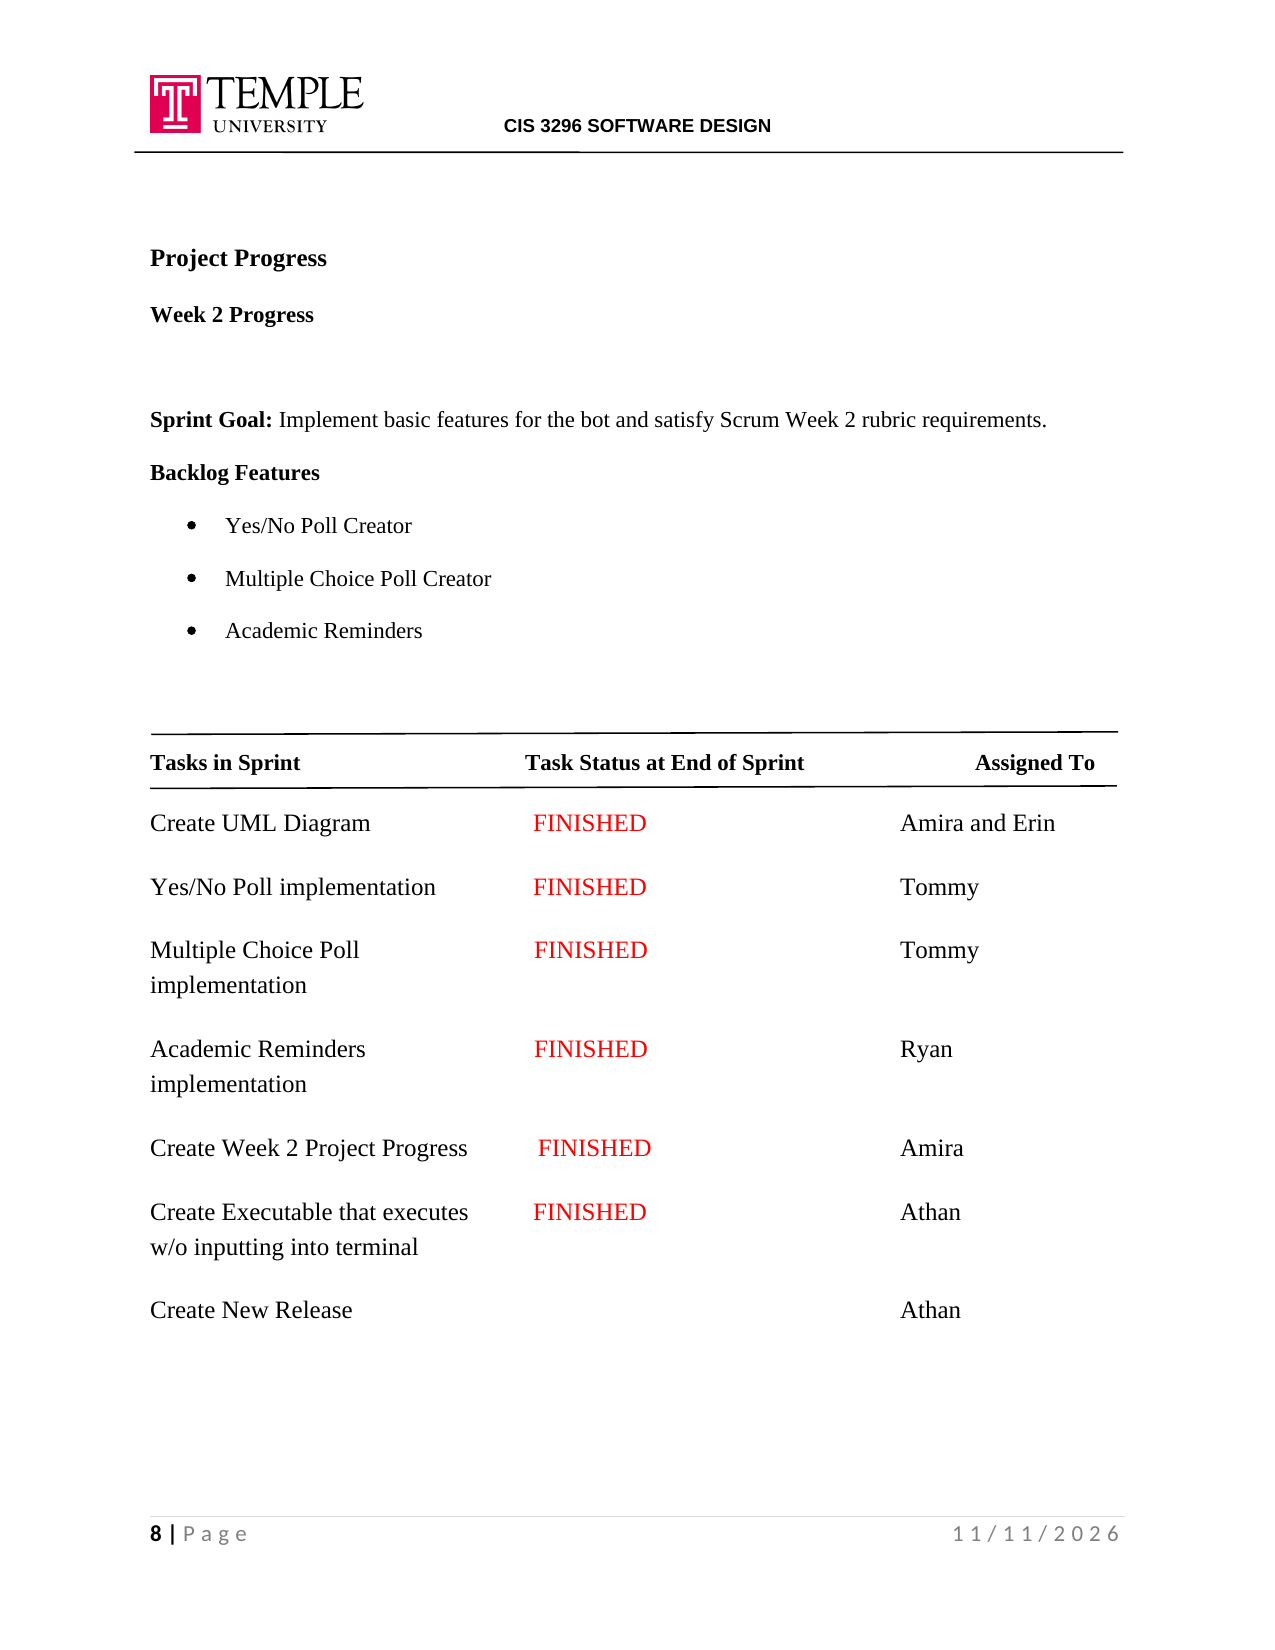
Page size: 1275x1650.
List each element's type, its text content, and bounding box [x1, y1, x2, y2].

text w/o inputting into terminal [150, 1232, 1125, 1261]
text implementation [150, 971, 1125, 999]
text Multiple Choice Poll FINISHED Tommy [150, 936, 1125, 964]
text Create Week 2 Project Progress FINISHED Amira [150, 1133, 1125, 1162]
text Create UML Diagram FINISHED Amira and Erin [150, 808, 1125, 837]
list Multiple Choice Poll Creator [187, 564, 1125, 591]
text Tasks in Sprint Task Status at End of Sprint Assigned To [150, 749, 1125, 775]
text Week 2 Progress [150, 301, 1125, 327]
text Create New Release Athan [150, 1296, 1125, 1324]
text Academic Reminders FINISHED Ryan [150, 1034, 1125, 1063]
text Sprint Goal: Implement basic features for the bot and satisfy Scrum Week 2 rubric requirements. [150, 406, 1125, 433]
text Create Executable that executes FINISHED Athan [150, 1197, 1125, 1226]
text Project Progress [150, 243, 1125, 272]
text Backlog Features [150, 459, 1125, 486]
picture [150, 75, 364, 133]
text Yes/No Poll implementation FINISHED Tommy [150, 872, 1125, 901]
list Academic Reminders [187, 617, 1125, 644]
text implementation [150, 1069, 1125, 1098]
list Yes/No Poll Creator [187, 512, 1125, 538]
